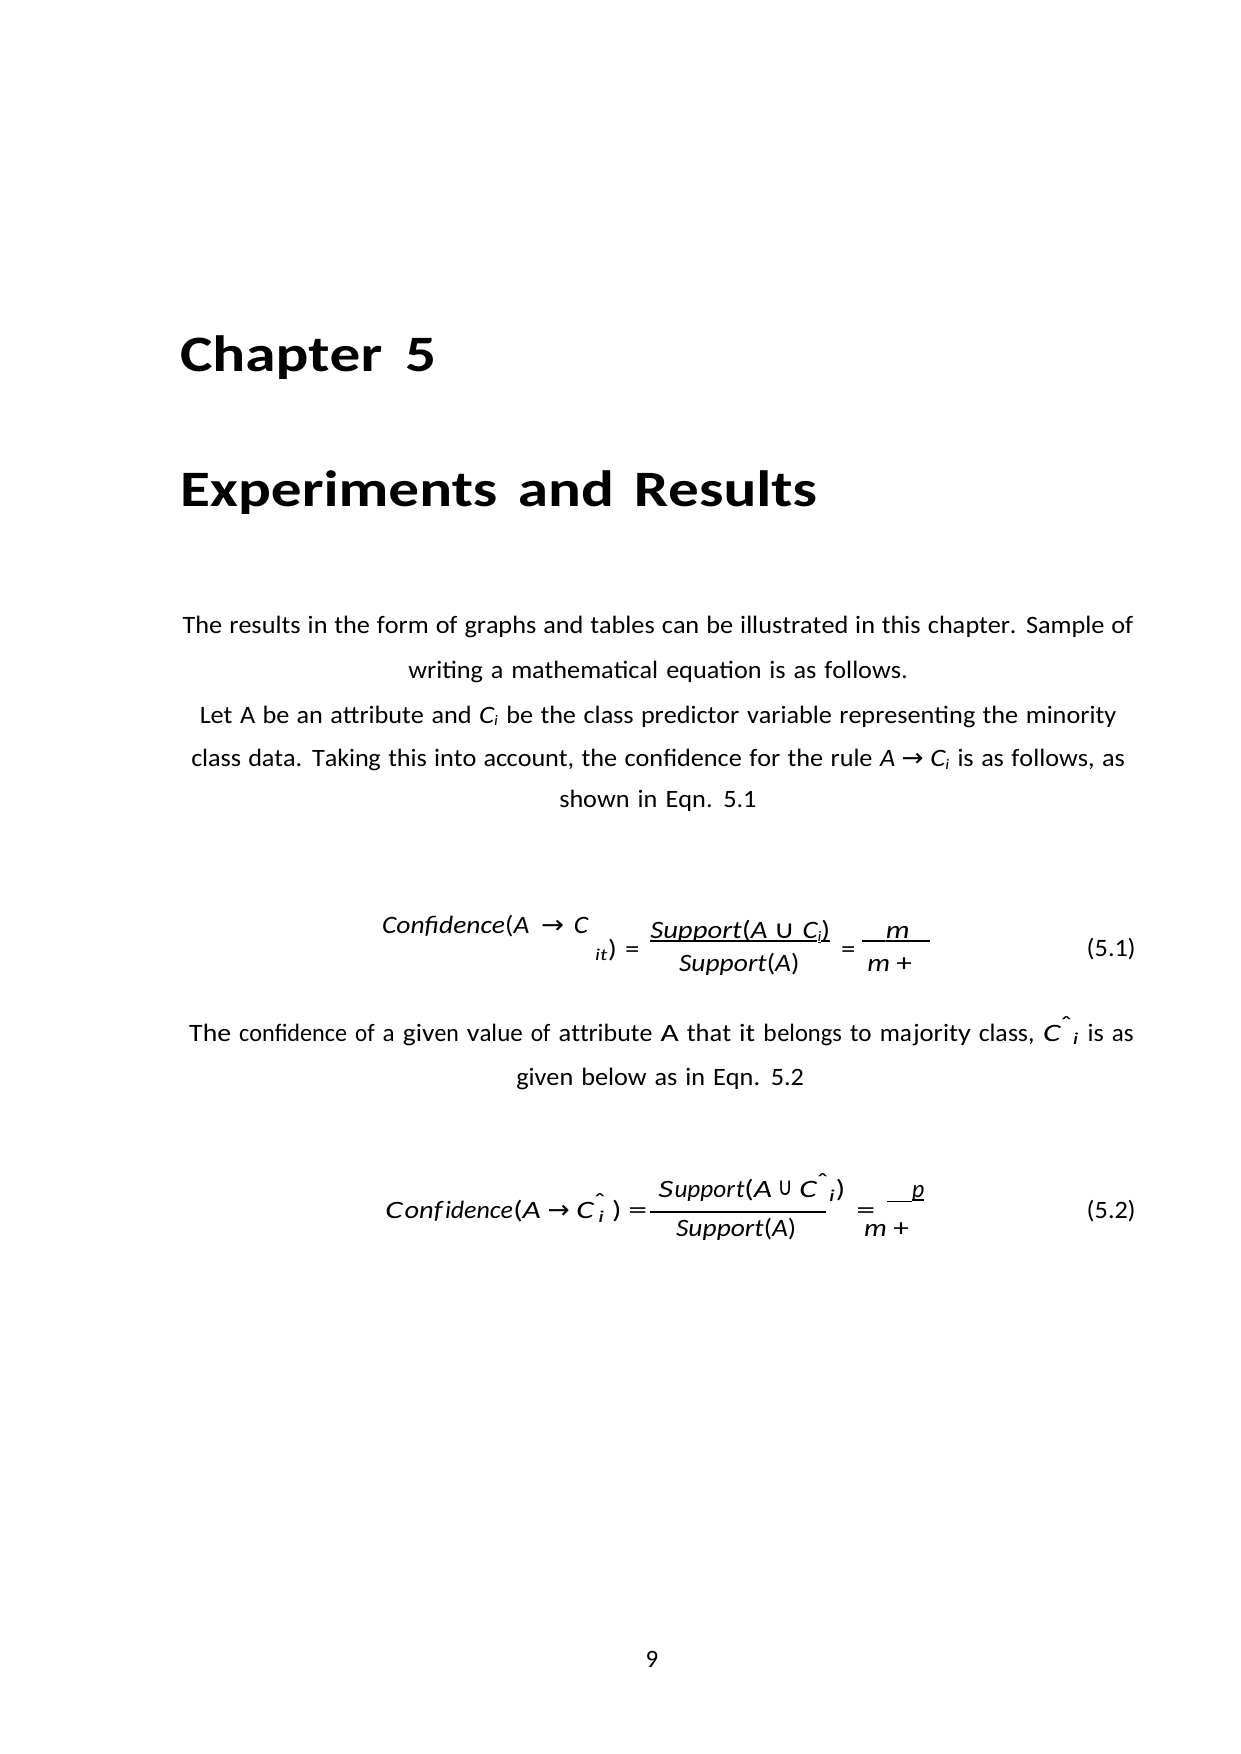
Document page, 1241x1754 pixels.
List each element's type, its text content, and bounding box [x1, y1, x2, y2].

text The confidence of a given value of attribute A that it belongs to majority class, Cˆi is as given below as in Eqn. 5.2 [189, 1009, 1153, 1092]
text Experiments and Results [180, 456, 1153, 519]
text (5.1) [934, 932, 1136, 963]
text (5.2) [931, 1194, 1136, 1225]
text The results in the form of graphs and tables can be illustrated in this chapter. Sample of writing a mathematical equation is as follows. [179, 609, 1136, 685]
text Confidence(A → C [382, 906, 594, 941]
subtitle Chapter 5 [180, 322, 1153, 384]
text Confidence(A → Cˆ ) = Support(A ∪ Cˆi) = p [385, 1166, 927, 1225]
text Let A be an attribute and Ci be the class predictor variable representing the minority class data. Taking this into account, the confidence for the rule A → Ci is as follows, as shown in Eqn. 5.1 [179, 699, 1136, 814]
text ) = Support(A ∪ Ci) = m [608, 912, 930, 964]
